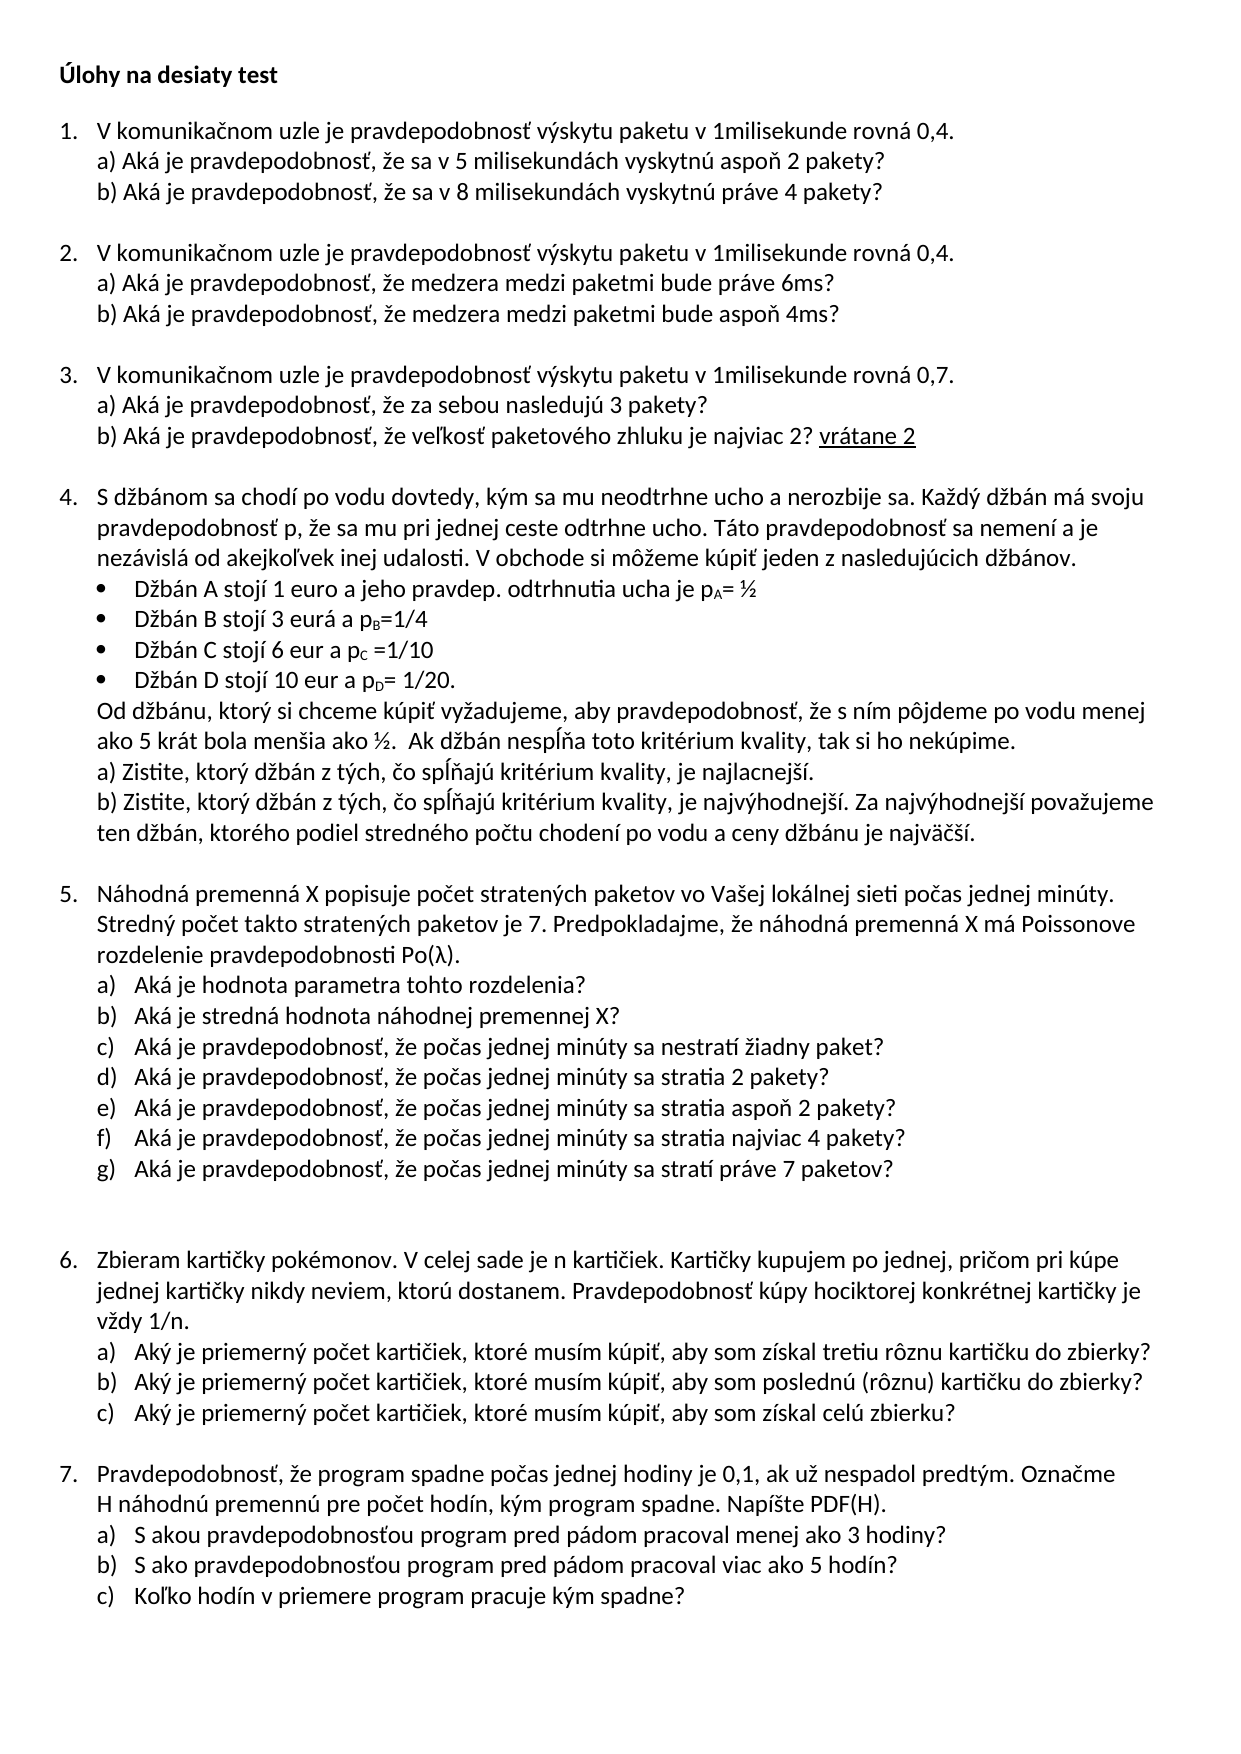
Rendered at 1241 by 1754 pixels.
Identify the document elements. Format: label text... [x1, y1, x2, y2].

list Koľko hodín v priemere program pracuje kým spadne? [97, 1580, 1181, 1611]
text b) Aká je pravdepodobnosť, že sa v 8 milisekundách vyskytnú práve 4 pakety? [97, 176, 1181, 207]
list Aká je pravdepodobnosť, že počas jednej minúty sa nestratí žiadny paket? [97, 1031, 1181, 1061]
list Aká je hodnota parametra tohto rozdelenia? [97, 969, 1181, 1000]
list Džbán B stojí 3 eurá a pB=1/4 [97, 603, 1181, 634]
text a) Aká je pravdepodobnosť, že sa v 5 milisekundách vyskytnú aspoň 2 pakety? [97, 146, 1181, 176]
list S džbánom sa chodí po vodu dovtedy, kým sa mu neodtrhne ucho a nerozbije sa. Každý džbán má svoju pravdepodobnosť p, že sa mu pri jednej ceste odtrhne ucho. Táto pravdepodobnosť sa nemení a je nezávislá od akejkoľvek inej udalosti. V obchode si môžeme kúpiť jeden z nasledujúcich džbánov. [59, 481, 1181, 573]
list Džbán A stojí 1 euro a jeho pravdep. odtrhnutia ucha je pA= ½ [97, 573, 1181, 603]
list Aká je pravdepodobnosť, že počas jednej minúty sa stratia aspoň 2 pakety? [97, 1092, 1181, 1122]
text H náhodnú premennú pre počet hodín, kým program spadne. Napíšte PDF(H). [97, 1488, 1181, 1519]
list Pravdepodobnosť, že program spadne počas jednej hodiny je 0,1, ak už nespadol predtým. Označme [59, 1458, 1181, 1488]
list V komunikačnom uzle je pravdepodobnosť výskytu paketu v 1milisekunde rovná 0,4. [59, 115, 1181, 146]
text b) Aká je pravdepodobnosť, že medzera medzi paketmi bude aspoň 4ms? [97, 298, 1181, 329]
list Aká je pravdepodobnosť, že počas jednej minúty sa stratia 2 pakety? [97, 1061, 1181, 1092]
list Aká je pravdepodobnosť, že počas jednej minúty sa stratia najviac 4 pakety? [97, 1122, 1181, 1153]
list Džbán C stojí 6 eur a pC =1/10 [97, 634, 1181, 664]
list Zbieram kartičky pokémonov. V celej sade je n kartičiek. Kartičky kupujem po jednej, pričom pri kúpe jednej kartičky nikdy neviem, ktorú dostanem. Pravdepodobnosť kúpy hociktorej konkrétnej kartičky je [59, 1244, 1181, 1305]
text vždy 1/n. [97, 1305, 1181, 1336]
list Aký je priemerný počet kartičiek, ktoré musím kúpiť, aby som získal celú zbierku? [97, 1397, 1181, 1427]
list V komunikačnom uzle je pravdepodobnosť výskytu paketu v 1milisekunde rovná 0,7. [59, 359, 1181, 390]
list Aký je priemerný počet kartičiek, ktoré musím kúpiť, aby som získal tretiu rôznu kartičku do zbierky? [97, 1336, 1181, 1366]
text Úlohy na desiaty test [59, 59, 1181, 90]
text b) Aká je pravdepodobnosť, že veľkosť paketového zhluku je najviac 2? vrátane 2 [97, 420, 1181, 451]
text a) Aká je pravdepodobnosť, že medzera medzi paketmi bude práve 6ms? [97, 268, 1181, 298]
list Aká je stredná hodnota náhodnej premennej X? [97, 1000, 1181, 1031]
list Náhodná premenná X popisuje počet stratených paketov vo Vašej lokálnej sieti počas jednej minúty. Stredný počet takto stratených paketov je 7. Predpokladajme, že náhodná premenná X má Poissonove rozdelenie pravdepodobnosti Po(λ). [59, 878, 1181, 969]
list Aká je pravdepodobnosť, že počas jednej minúty sa stratí práve 7 paketov? [97, 1153, 1181, 1183]
list S akou pravdepodobnosťou program pred pádom pracoval menej ako 3 hodiny? [97, 1519, 1181, 1549]
text b) Zistite, ktorý džbán z tých, čo spĺňajú kritérium kvality, je najvýhodnejší. Za najvýhodnejší považujeme ten džbán, ktorého podiel stredného počtu chodení po vodu a ceny džbánu je najväčší. [97, 786, 1181, 847]
list Džbán D stojí 10 eur a pD= 1/20. [97, 664, 1181, 695]
list Aký je priemerný počet kartičiek, ktoré musím kúpiť, aby som poslednú (rôznu) kartičku do zbierky? [97, 1366, 1181, 1397]
list S ako pravdepodobnosťou program pred pádom pracoval viac ako 5 hodín? [97, 1549, 1181, 1580]
text a) Aká je pravdepodobnosť, že za sebou nasledujú 3 pakety? [97, 390, 1181, 420]
list V komunikačnom uzle je pravdepodobnosť výskytu paketu v 1milisekunde rovná 0,4. [59, 237, 1181, 268]
text Od džbánu, ktorý si chceme kúpiť vyžadujeme, aby pravdepodobnosť, že s ním pôjdeme po vodu menej ako 5 krát bola menšia ako ½. Ak džbán nespĺňa toto kritérium kvality, tak si ho nekúpime. [97, 695, 1181, 756]
text a) Zistite, ktorý džbán z tých, čo spĺňajú kritérium kvality, je najlacnejší. [97, 756, 1181, 786]
